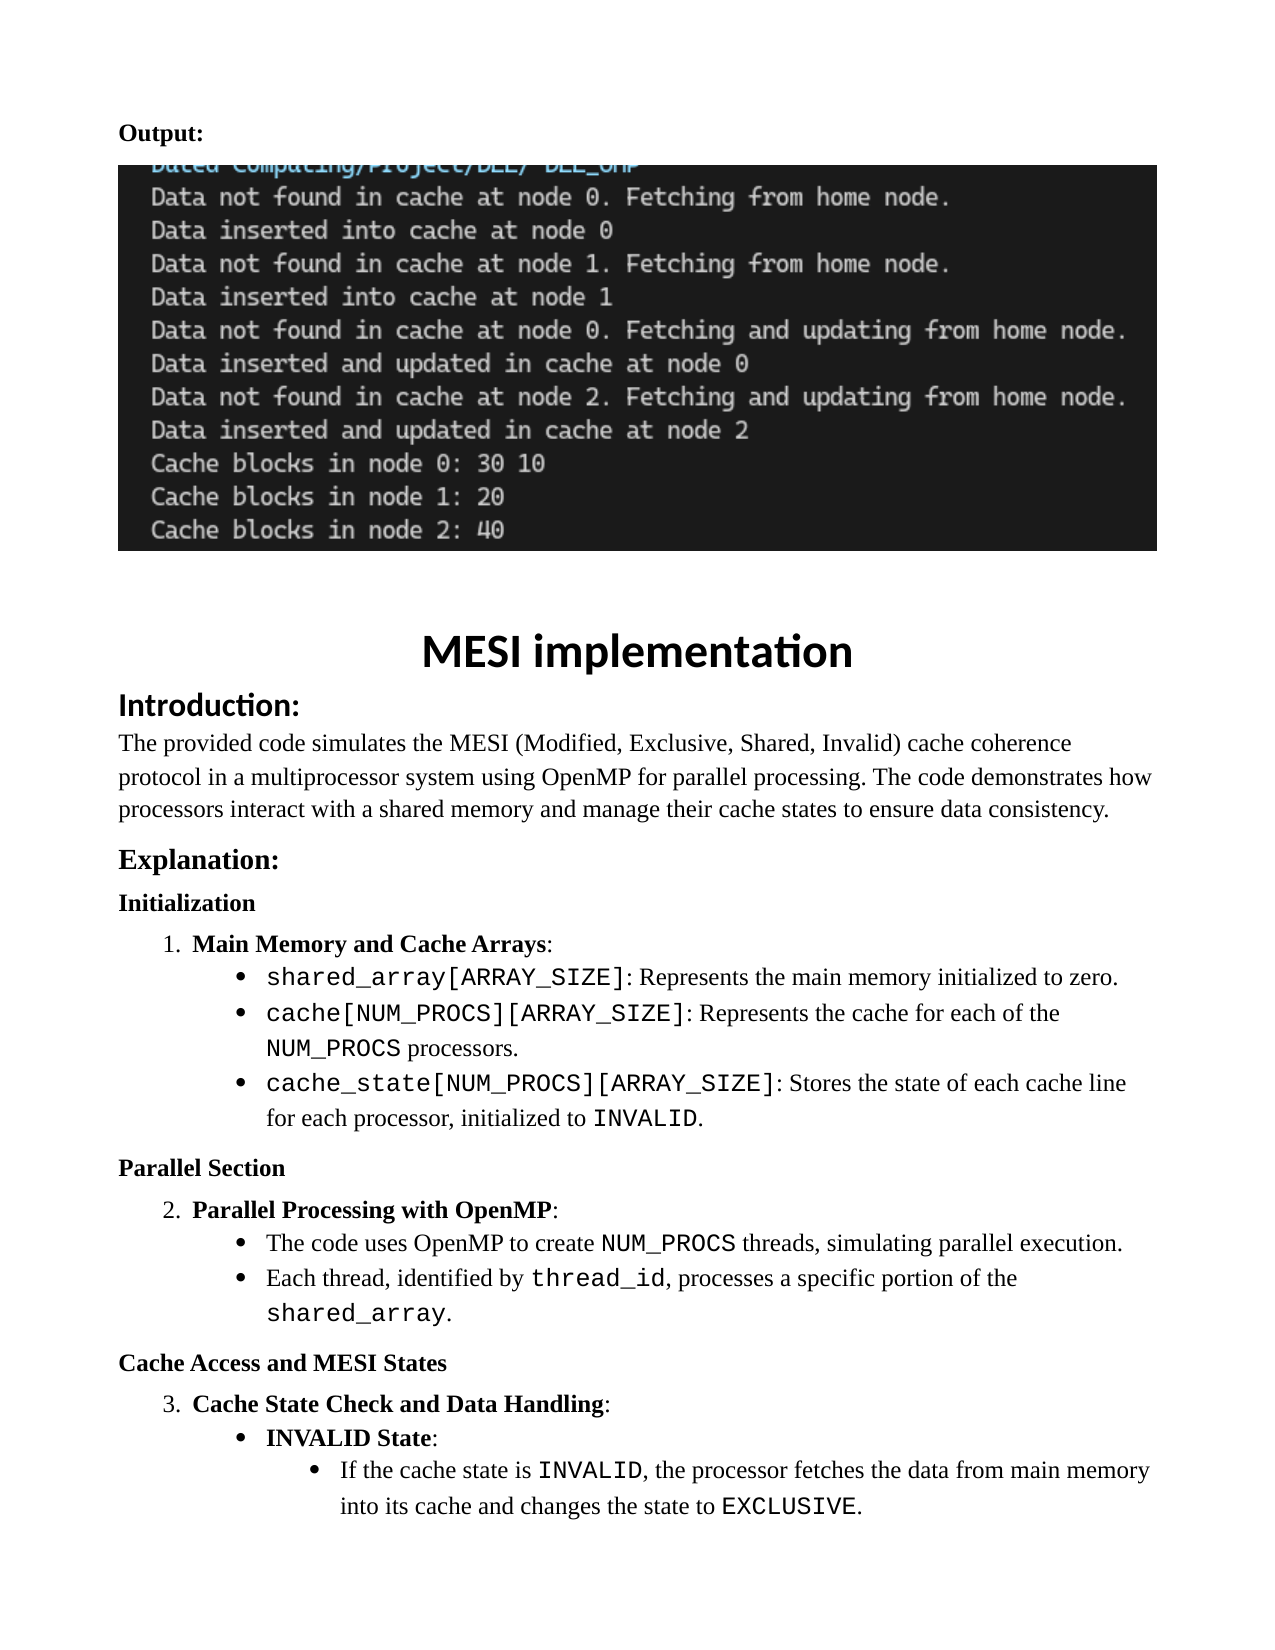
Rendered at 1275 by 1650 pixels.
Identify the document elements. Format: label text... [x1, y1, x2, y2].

subtitle Initialization [118, 888, 1157, 917]
list If the cache state is INVALID, the processor fetches the data from main memory into its cache and changes the state to EXCLUSIVE. [310, 1456, 1157, 1522]
list Each thread, identified by thread_id, processes a specific portion of the shared_array. [236, 1263, 1157, 1329]
list The code uses OpenMP to create NUM_PROCS threads, simulating parallel execution. [236, 1228, 1157, 1259]
list shared_array[ARRAY_SIZE]: Represents the main memory initialized to zero. [236, 962, 1157, 993]
subtitle Parallel Section [118, 1153, 1157, 1182]
picture [118, 165, 1157, 551]
text MESI implementation [118, 621, 1157, 679]
list cache_state[NUM_PROCS][ARRAY_SIZE]: Stores the state of each cache line for each processor, initialized to INVALID. [236, 1068, 1157, 1134]
list Main Memory and Cache Arrays: [162, 929, 1157, 958]
list cache[NUM_PROCS][ARRAY_SIZE]: Represents the cache for each of the NUM_PROCS processors. [236, 998, 1157, 1064]
list Parallel Processing with OpenMP: [162, 1195, 1157, 1223]
text The provided code simulates the MESI (Modified, Exclusive, Shared, Invalid) cache coherence protocol in a multiprocessor system using OpenMP for parallel processing. The code demonstrates how processors interact with a shared memory and manage their cache states to ensure data consistency. [118, 728, 1157, 823]
text Output: [118, 118, 1157, 147]
text Introduction: [118, 684, 1157, 724]
subtitle Cache Access and MESI States [118, 1348, 1157, 1377]
list INVALID State: [236, 1423, 1157, 1451]
list Cache State Check and Data Handling: [162, 1389, 1157, 1418]
subtitle Explanation: [118, 842, 1157, 876]
